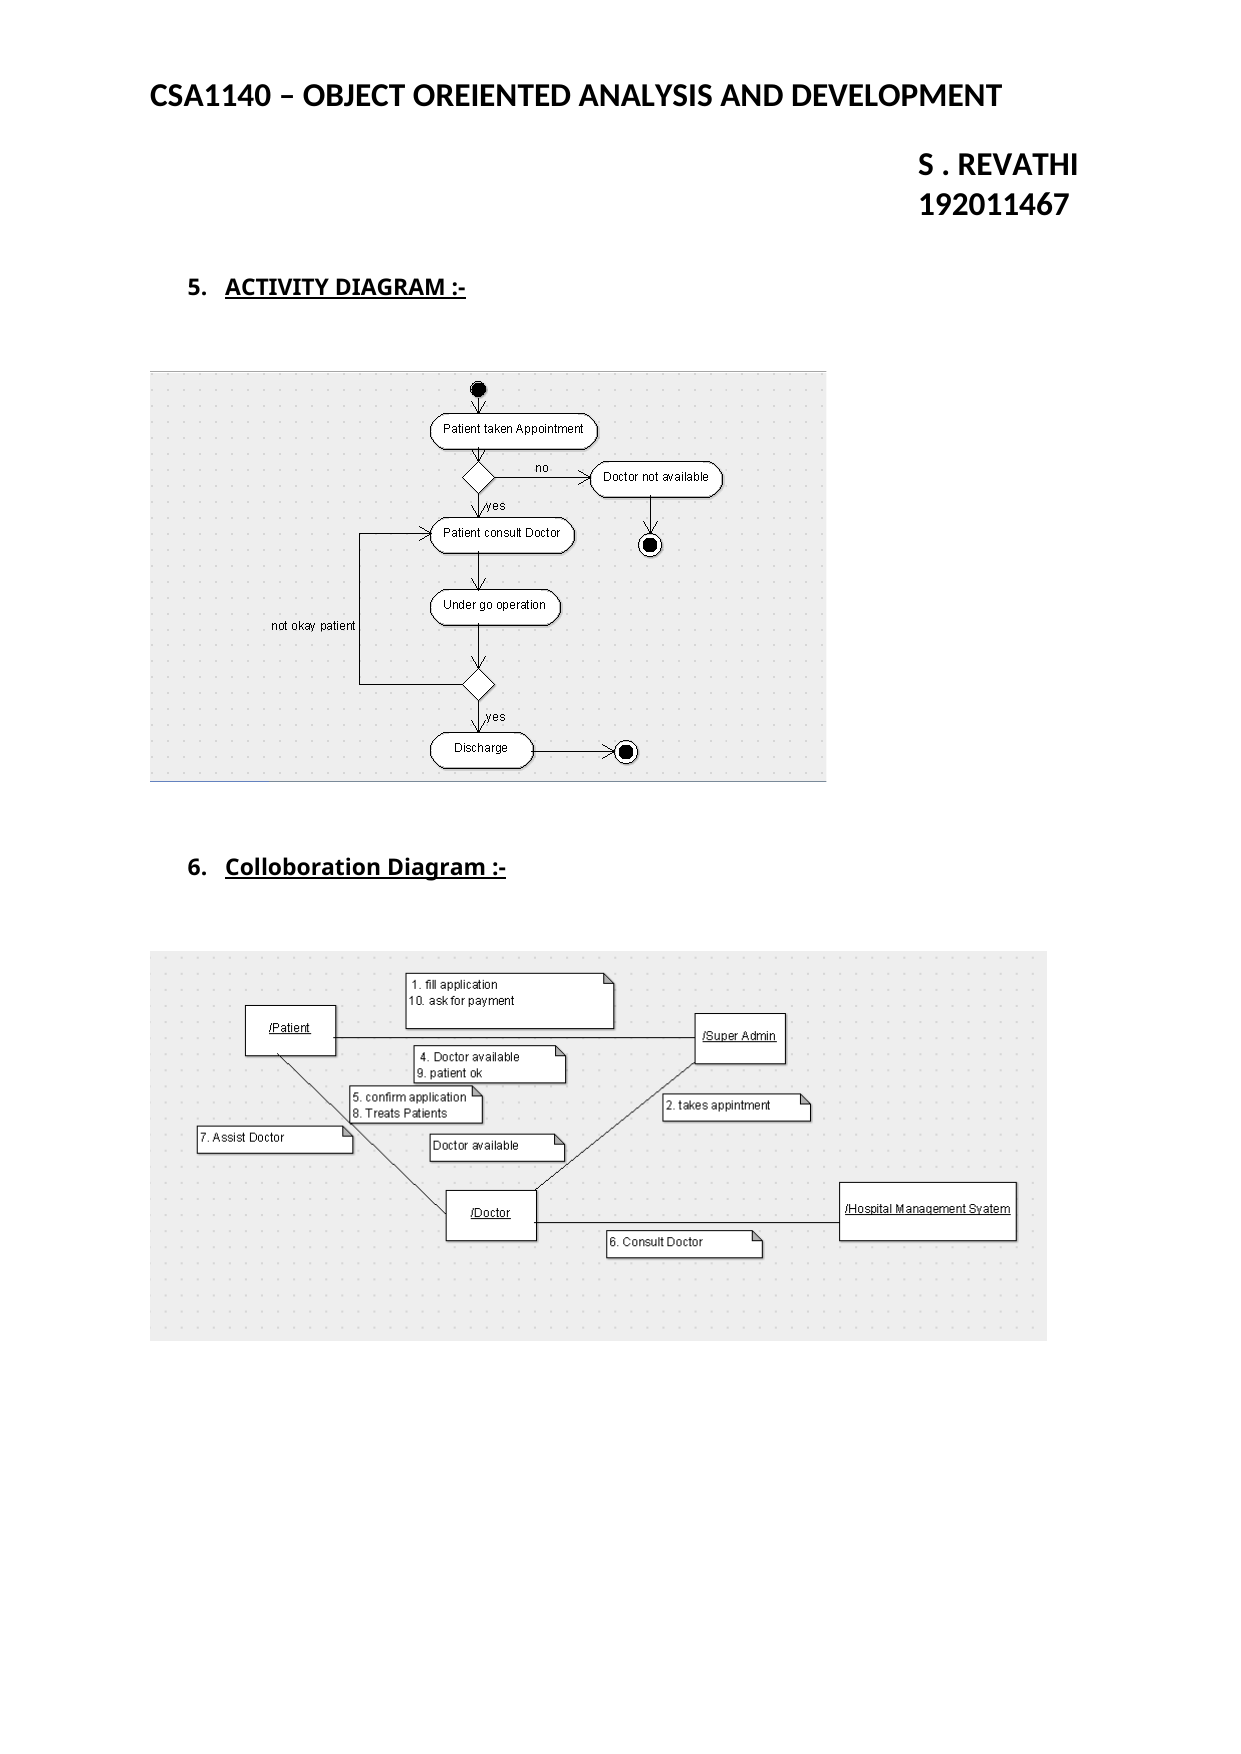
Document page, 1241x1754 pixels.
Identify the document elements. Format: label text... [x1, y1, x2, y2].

list ACTIVITY DIAGRAM :- [187, 271, 1090, 302]
list Colloboration Diagram :- [187, 851, 1090, 882]
picture [150, 951, 1047, 1341]
picture [150, 371, 827, 782]
